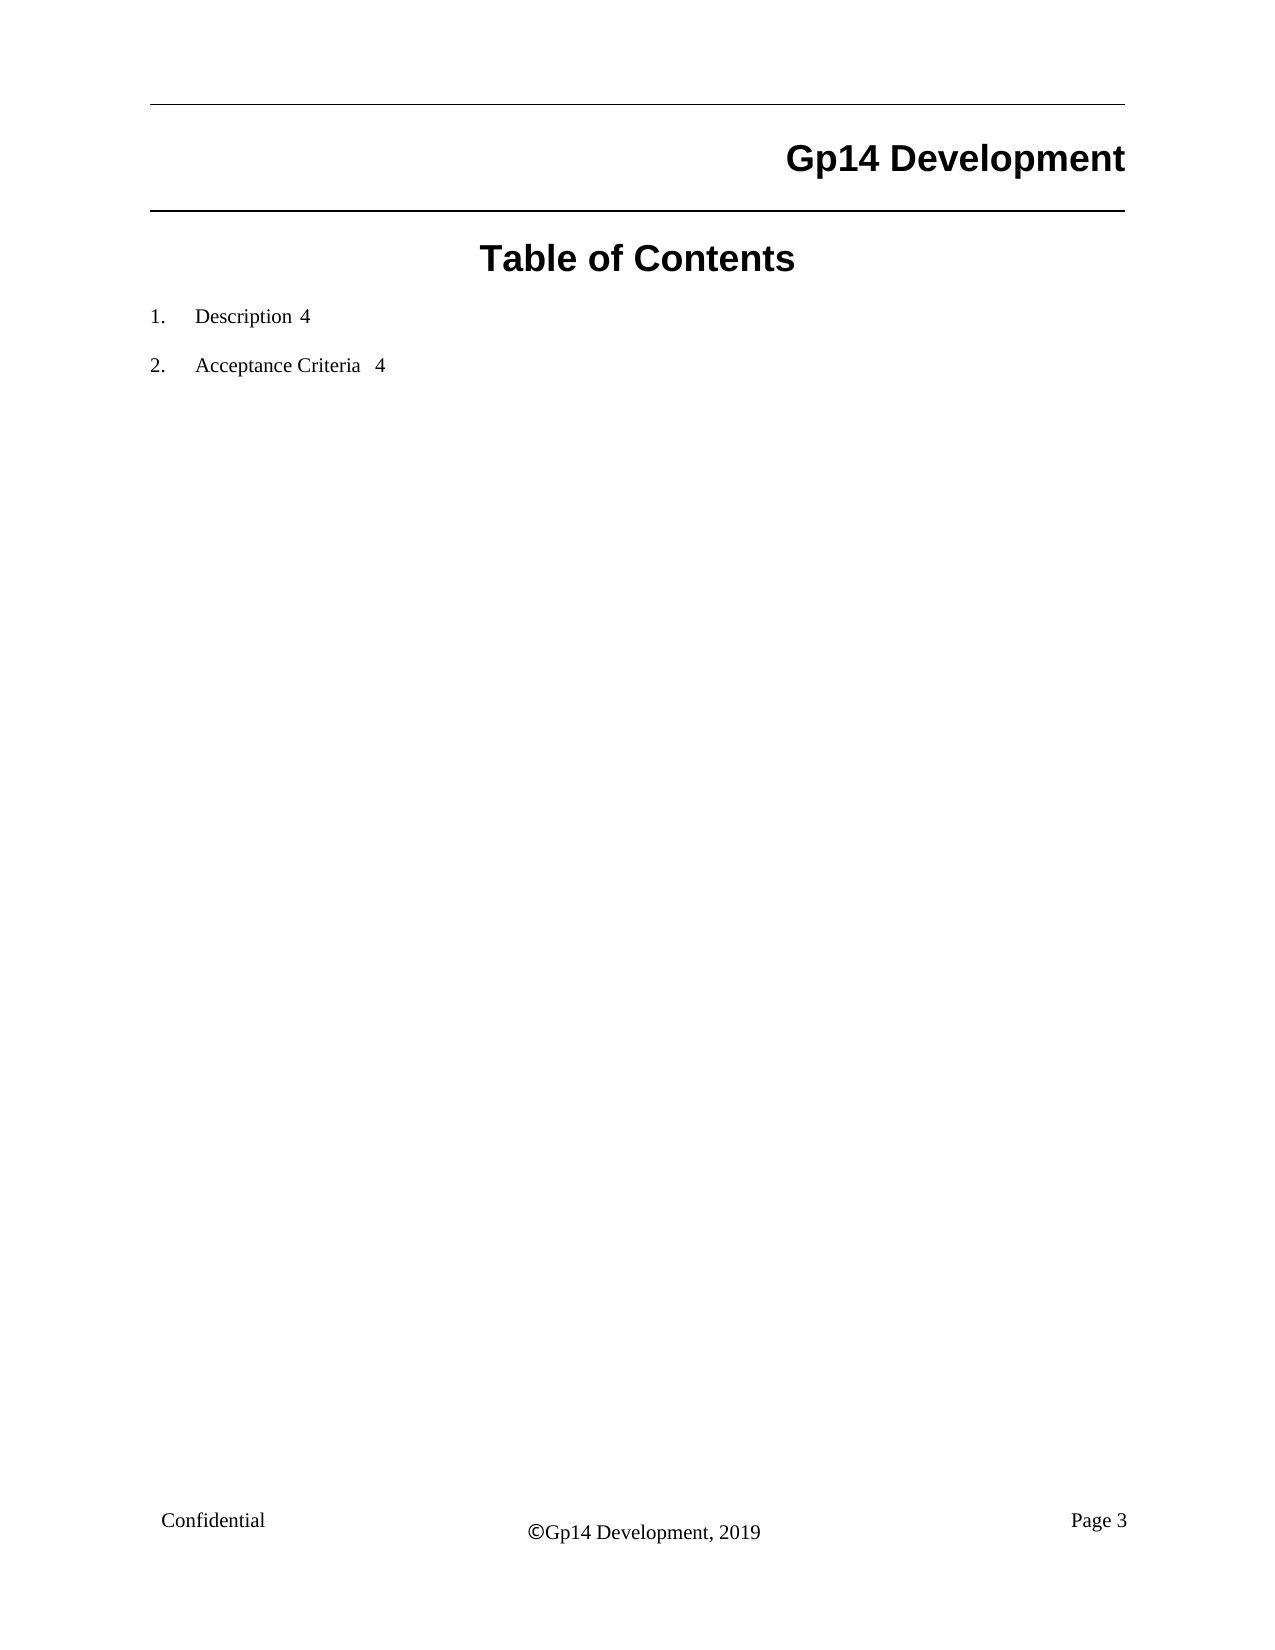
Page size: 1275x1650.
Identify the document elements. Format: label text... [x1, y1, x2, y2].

text Table of Contents [150, 236, 1125, 279]
